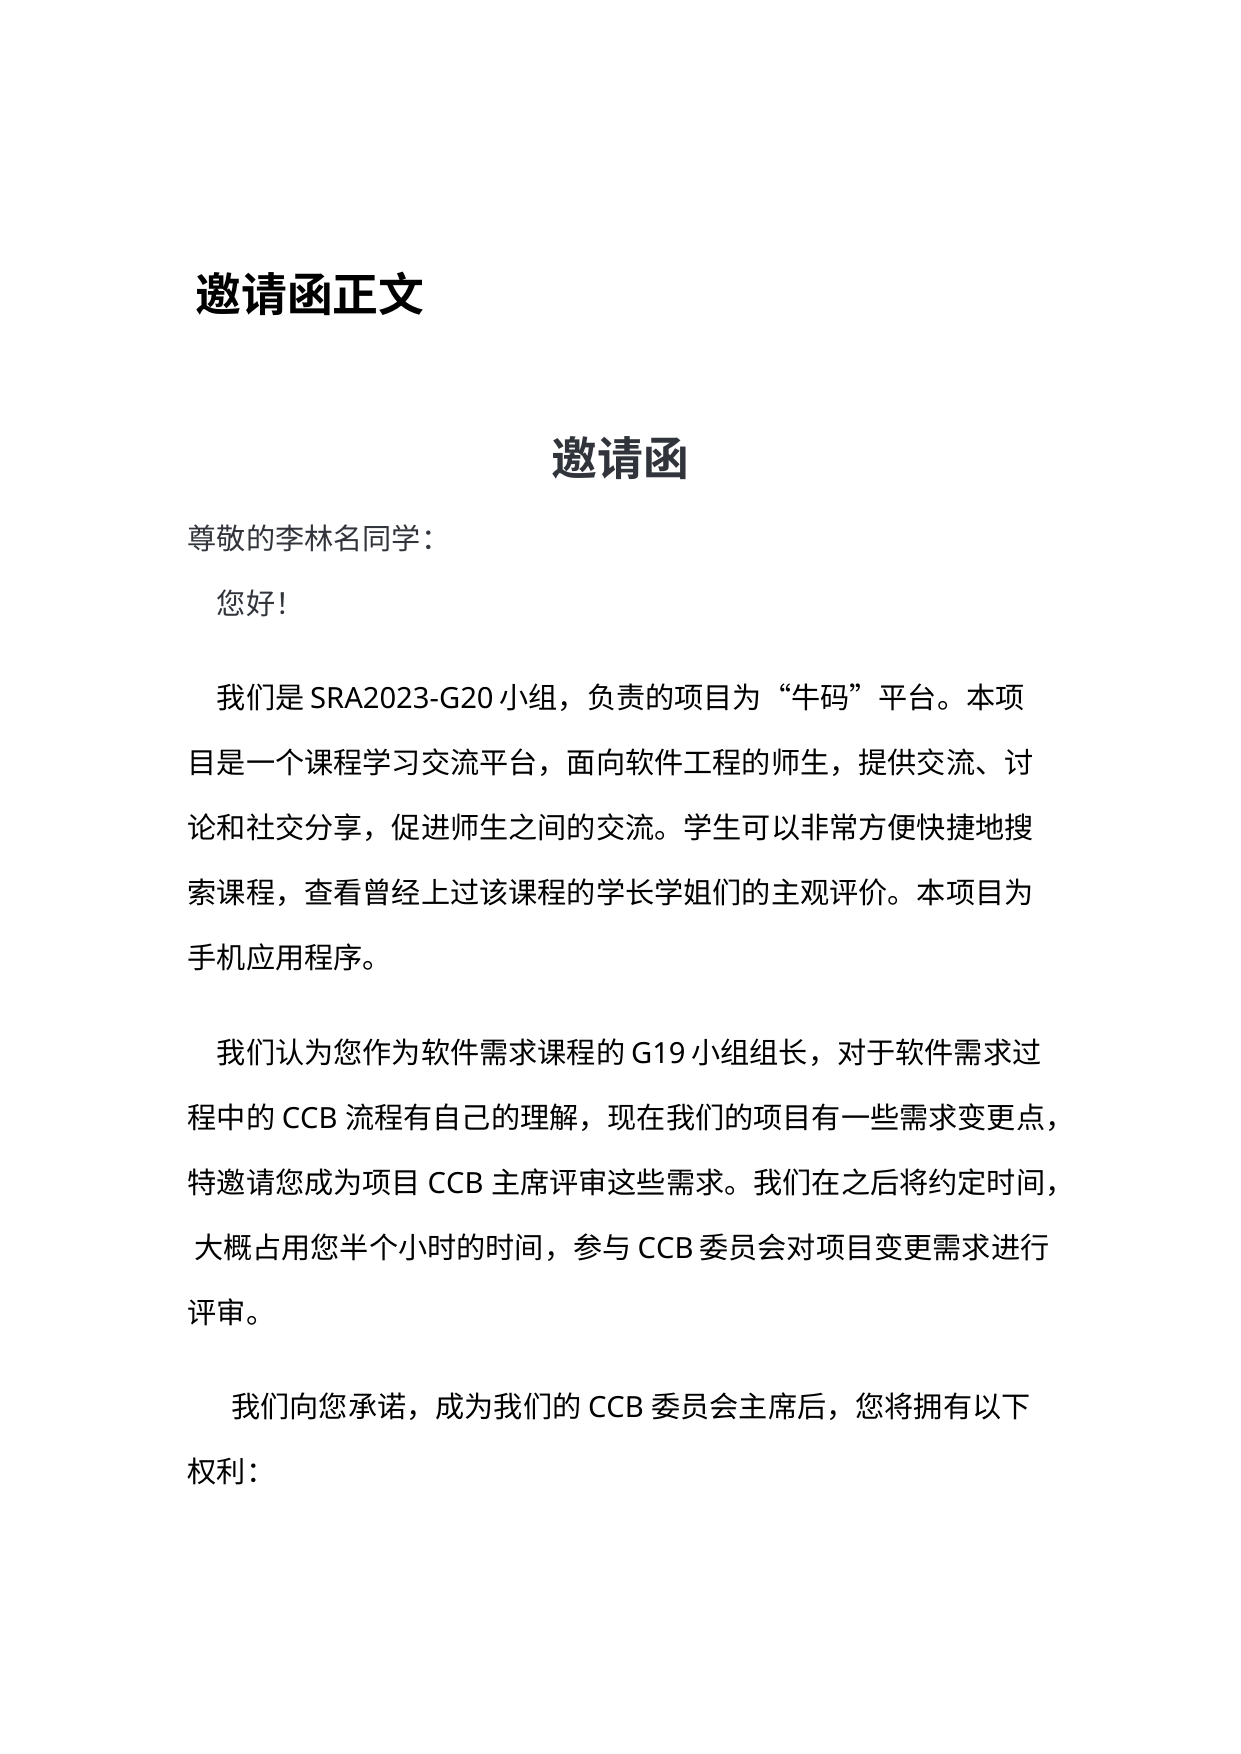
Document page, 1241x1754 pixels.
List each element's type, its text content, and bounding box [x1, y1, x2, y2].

text 邀请函 [187, 407, 1053, 504]
text 邀请函正文 [187, 243, 1053, 341]
text 我们是SRA2023-G20小组，负责的项目为“牛码”平台。本项目是一个课程学习交流平台，面向软件工程的师生，提供交流、讨论和社交分享，促进师生之间的交流。学生可以非常方便快捷地搜索课程，查看曾经上过该课程的学长学姐们的主观评价。本项目为手机应用程序。 [187, 664, 1053, 989]
text 我们认为您作为软件需求课程的G19小组组长，对于软件需求过程中的 CCB 流程有自己的理解，现在我们的项目有一些需求变更点，特邀请您成为项目 CCB 主席评审这些需求。我们在之后将约定时间， 大概占用您半个小时的时间，参与CCB委员会对项目变更需求进行评审。 [187, 1018, 1053, 1343]
text 我们向您承诺，成为我们的 CCB 委员会主席后，您将拥有以下权利： [187, 1372, 1053, 1502]
text 尊敬的李林名同学： [187, 504, 1053, 569]
text 您好！ [187, 569, 1053, 634]
